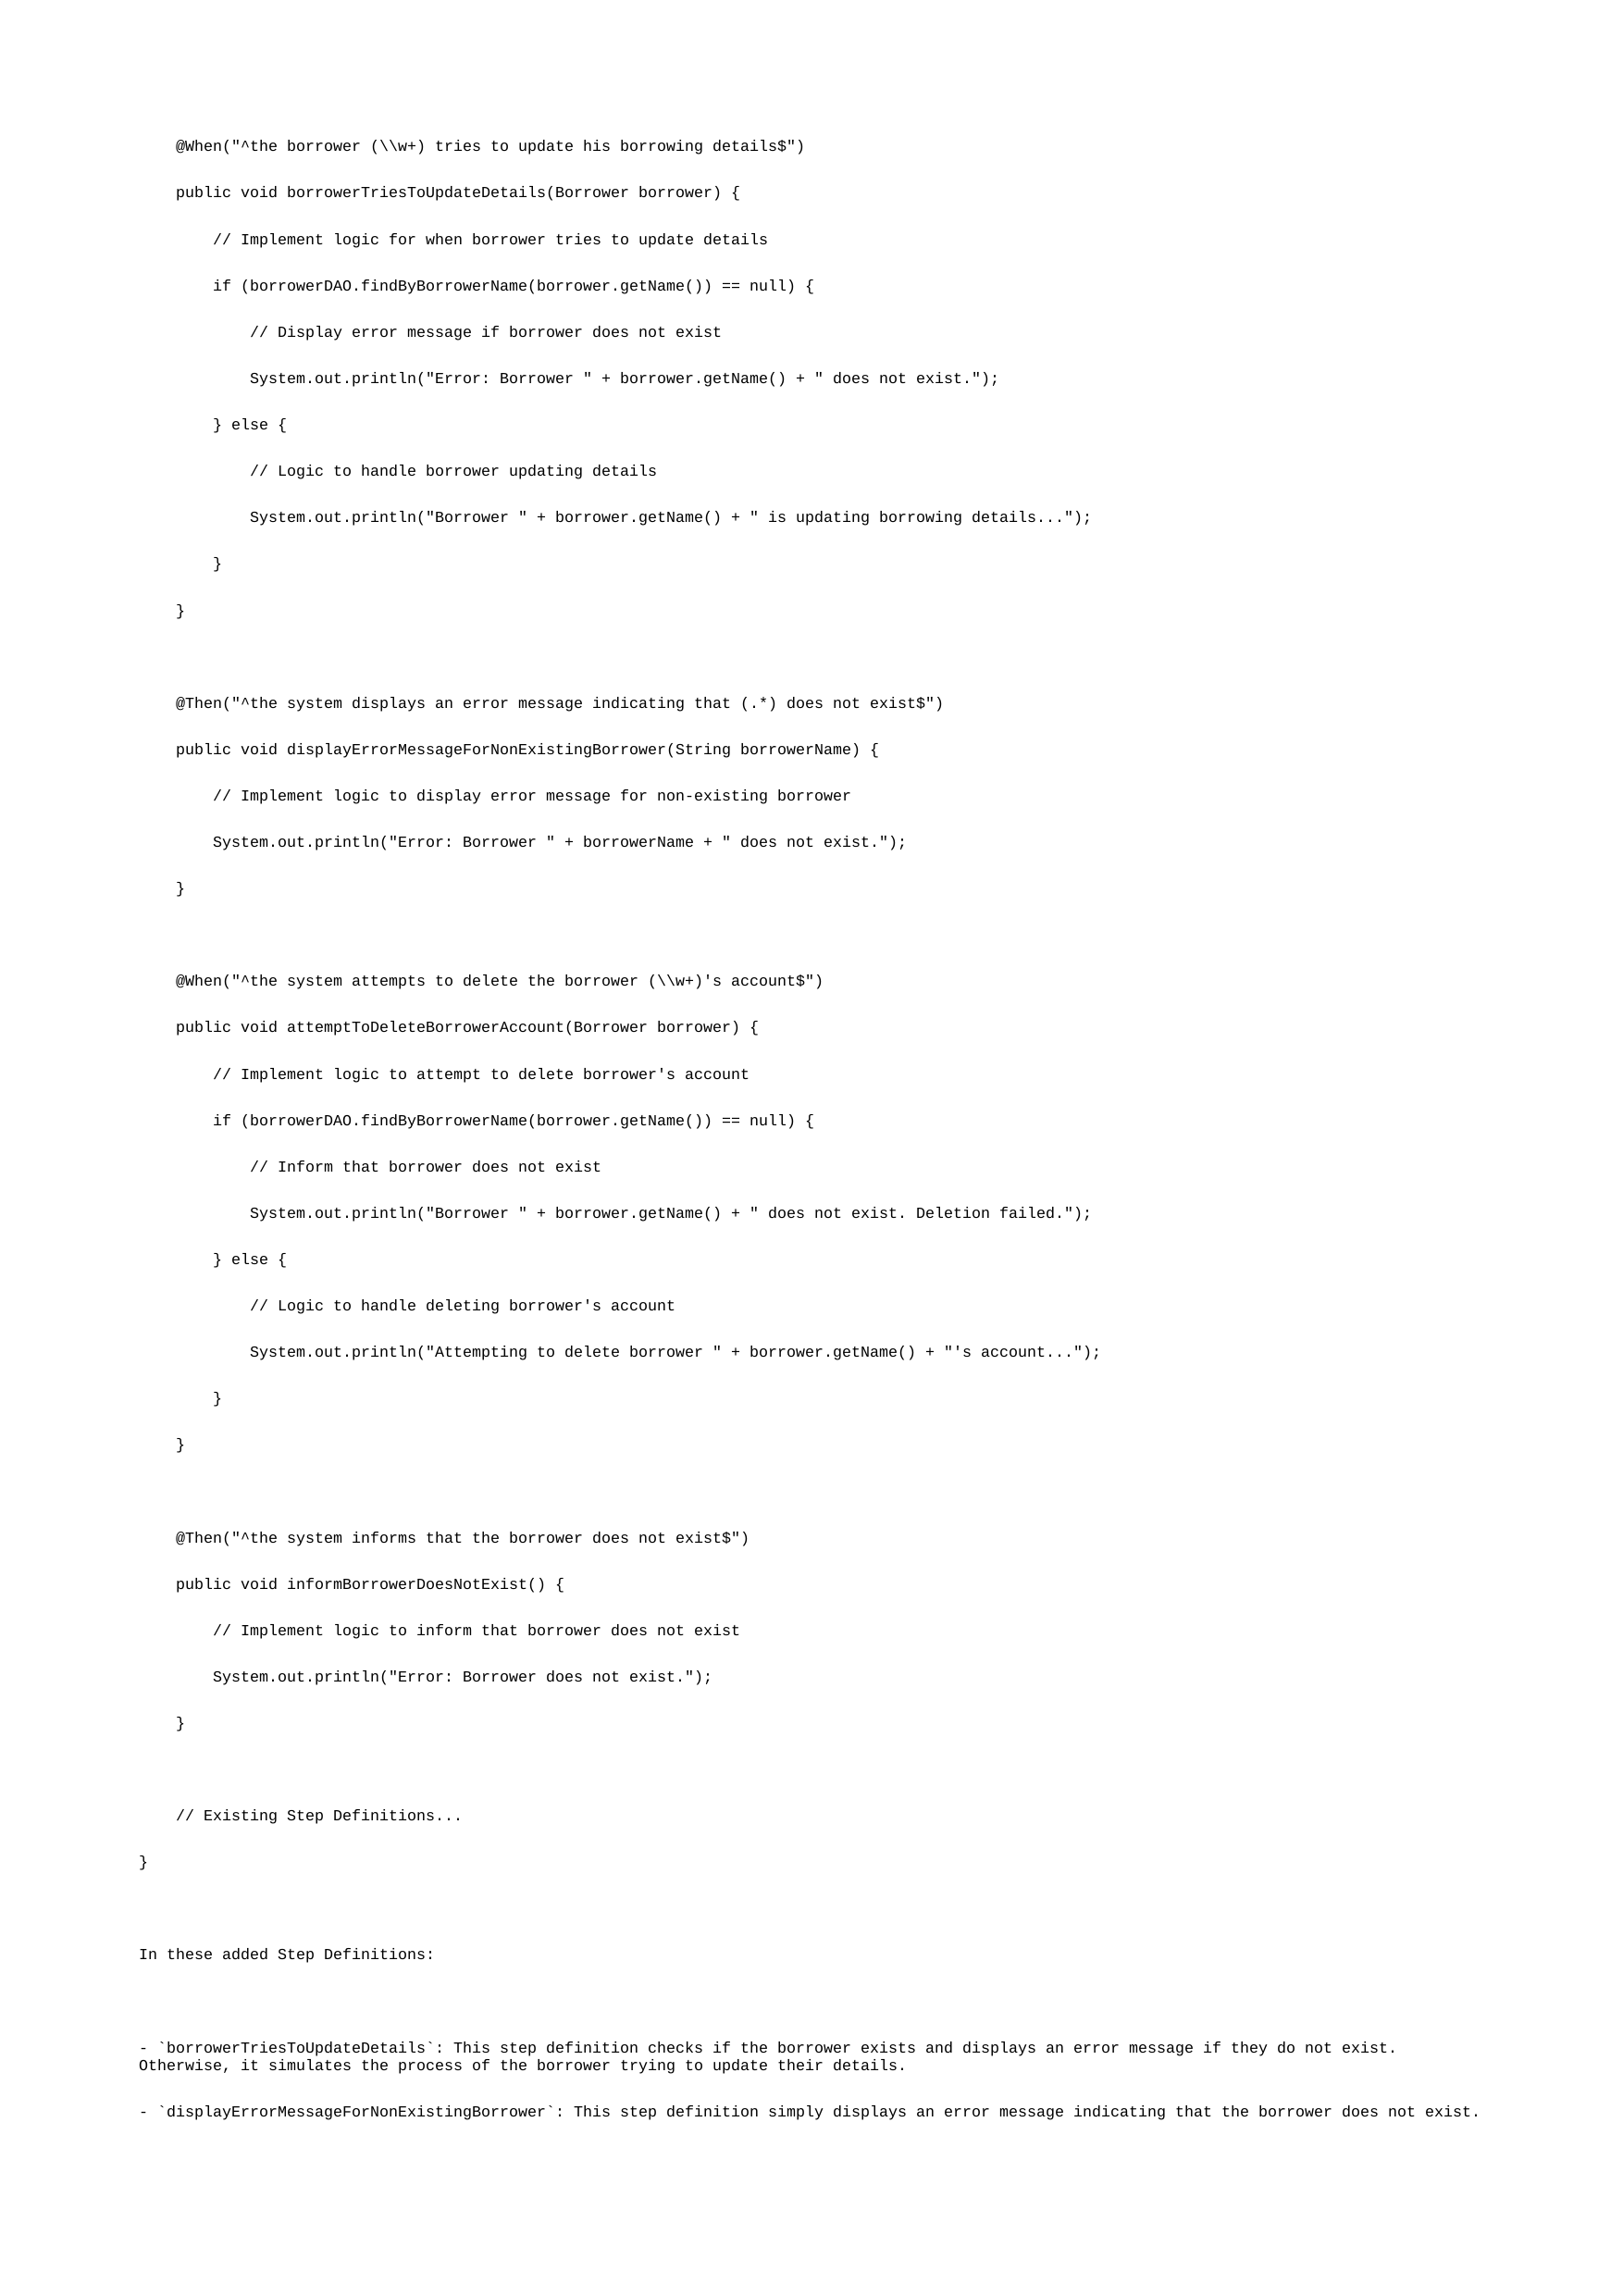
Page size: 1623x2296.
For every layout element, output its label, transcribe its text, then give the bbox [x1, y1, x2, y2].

text } [139, 1715, 1484, 1732]
text // Implement logic to display error message for non-existing borrower [139, 788, 1484, 805]
text // Implement logic to attempt to delete borrower's account [139, 1066, 1484, 1084]
text public void displayErrorMessageForNonExistingBorrower(String borrowerName) { [139, 741, 1484, 759]
text // Logic to handle borrower updating details [139, 464, 1484, 480]
text if (borrowerDAO.findByBorrowerName(borrower.getName()) == null) { [139, 1112, 1484, 1130]
text } [139, 556, 1484, 574]
text System.out.println("Error: Borrower " + borrowerName + " does not exist."); [139, 835, 1484, 851]
text public void borrowerTriesToUpdateDetails(Borrower borrower) { [139, 185, 1484, 203]
text } [139, 602, 1484, 620]
text // Implement logic to inform that borrower does not exist [139, 1622, 1484, 1640]
text public void attemptToDeleteBorrowerAccount(Borrower borrower) { [139, 1020, 1484, 1037]
text - `displayErrorMessageForNonExistingBorrower`: This step definition simply displays an error message indicating that the borrower does not exist. [139, 2104, 1484, 2121]
text - `borrowerTriesToUpdateDetails`: This step definition checks if the borrower exists and displays an error message if they do not exist. Otherwise, it simulates the process of the borrower trying to update their details. [139, 2040, 1484, 2075]
text } [139, 1437, 1484, 1455]
text // Inform that borrower does not exist [139, 1159, 1484, 1176]
text @Then("^the system displays an error message indicating that (.*) does not exist$") [139, 695, 1484, 713]
text System.out.println("Attempting to delete borrower " + borrower.getName() + "'s account..."); [139, 1345, 1484, 1362]
text if (borrowerDAO.findByBorrowerName(borrower.getName()) == null) { [139, 278, 1484, 295]
text } [139, 1855, 1484, 1872]
text } [139, 1391, 1484, 1409]
text } [139, 881, 1484, 899]
text // Implement logic for when borrower tries to update details [139, 231, 1484, 249]
text System.out.println("Error: Borrower does not exist."); [139, 1669, 1484, 1686]
text } else { [139, 417, 1484, 434]
text System.out.println("Error: Borrower " + borrower.getName() + " does not exist."); [139, 371, 1484, 388]
text // Existing Step Definitions... [139, 1808, 1484, 1826]
text public void informBorrowerDoesNotExist() { [139, 1576, 1484, 1594]
text // Display error message if borrower does not exist [139, 324, 1484, 341]
text @When("^the system attempts to delete the borrower (\\w+)'s account$") [139, 974, 1484, 991]
text } else { [139, 1251, 1484, 1269]
text @When("^the borrower (\\w+) tries to update his borrowing details$") [139, 139, 1484, 156]
text @Then("^the system informs that the borrower does not exist$") [139, 1530, 1484, 1547]
text In these added Step Definitions: [139, 1947, 1484, 1965]
text // Logic to handle deleting borrower's account [139, 1298, 1484, 1315]
text System.out.println("Borrower " + borrower.getName() + " does not exist. Deletion failed."); [139, 1205, 1484, 1222]
text System.out.println("Borrower " + borrower.getName() + " is updating borrowing details..."); [139, 510, 1484, 527]
